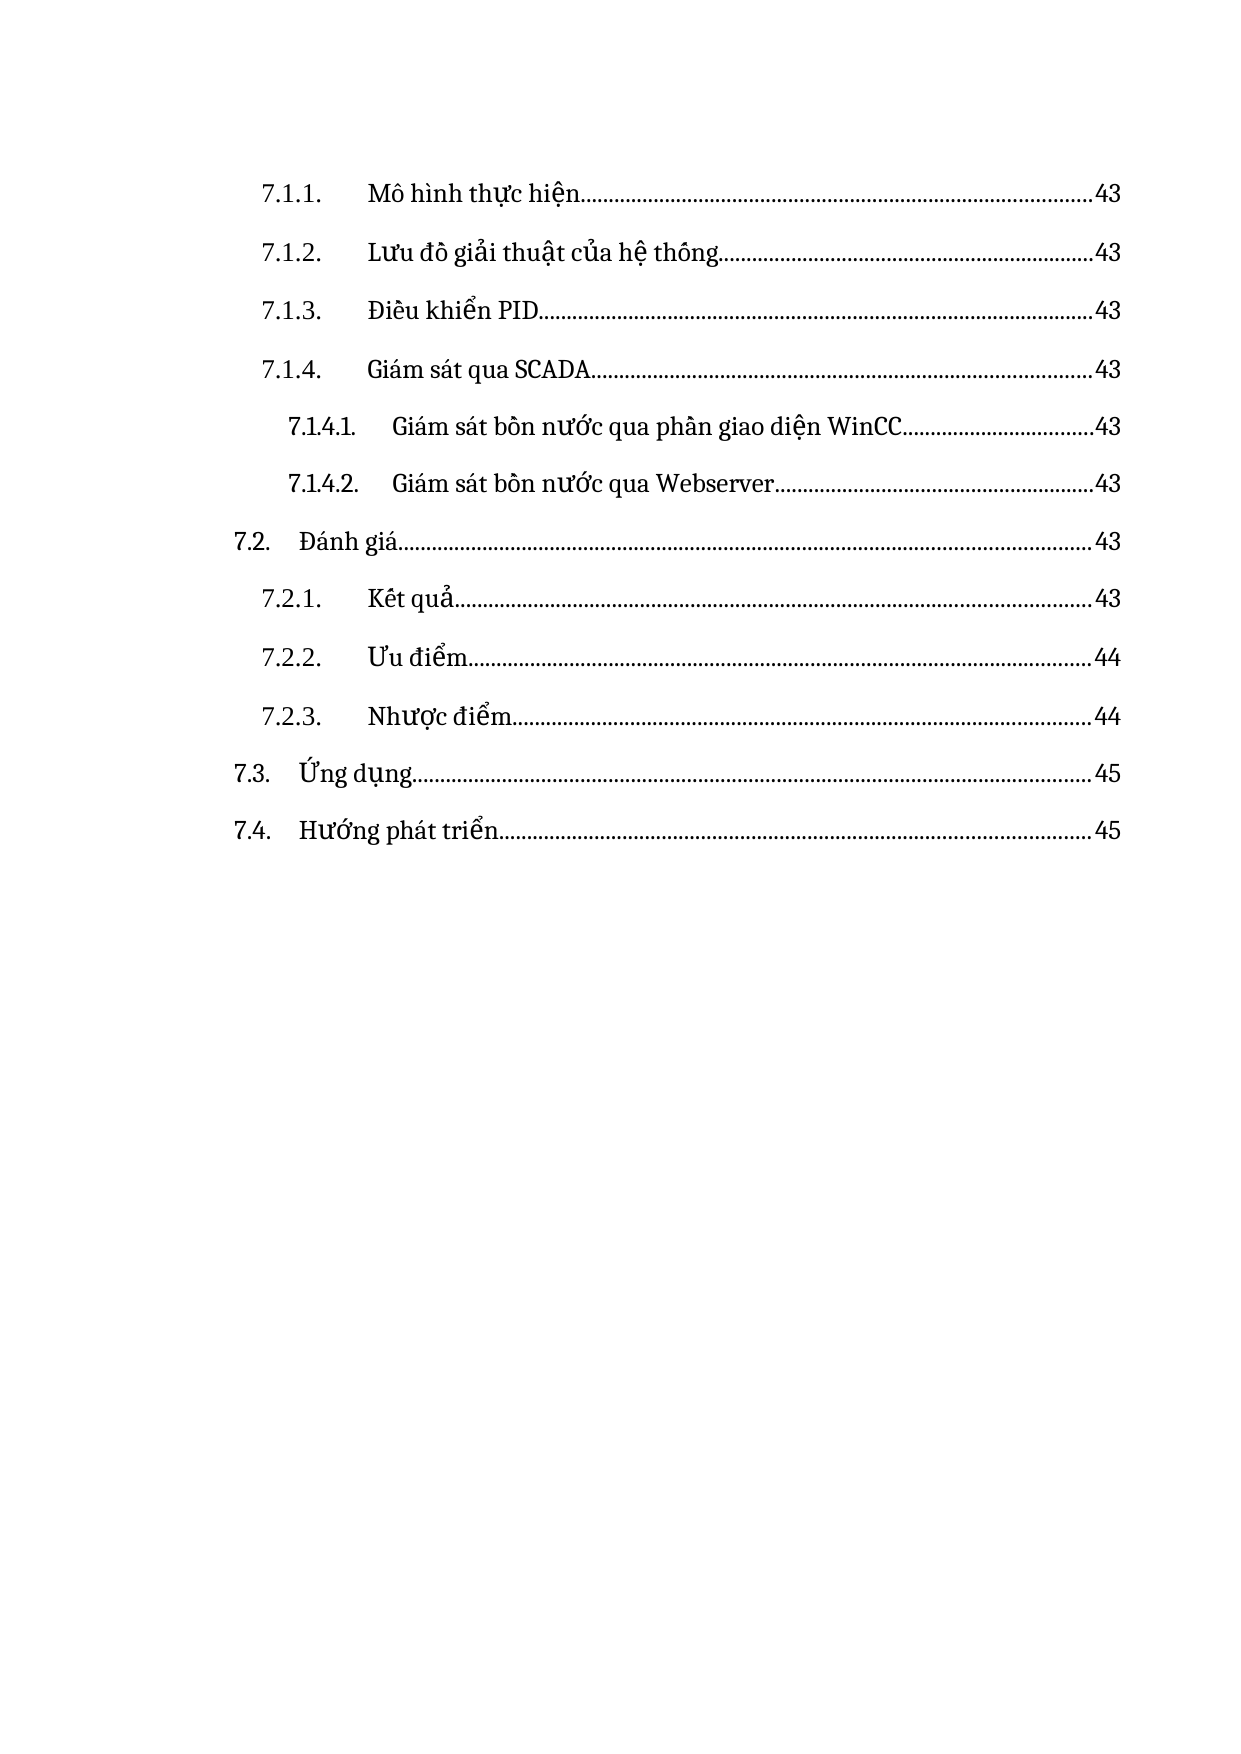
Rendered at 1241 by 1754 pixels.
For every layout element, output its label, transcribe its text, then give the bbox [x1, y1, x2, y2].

text 7.4. Hướng phát triển 45 [234, 815, 1122, 846]
text 7.1.4.2. Giám sát bồn nước qua Webserver 43 [288, 468, 1122, 499]
text 7.1.4. Giám sát qua SCADA 43 [261, 353, 1122, 385]
text 7.1.3. Điều khiển PID 43 [261, 294, 1122, 326]
text 7.3. Ứng dụng 45 [234, 758, 1122, 789]
text 7.2. Đánh giá 43 [234, 526, 1122, 557]
text 7.2.2. Ưu điểm 44 [261, 641, 1122, 673]
text 7.2.3. Nhược điểm 44 [261, 700, 1122, 732]
text 7.1.2. Lưu đồ giải thuật của hệ thống 43 [261, 236, 1122, 268]
text 7.1.4.1. Giám sát bồn nước qua phần giao diện WinCC 43 [288, 411, 1122, 442]
text 7.2.1. Kết quả 43 [261, 583, 1122, 615]
text 7.1.1. Mô hình thực hiện 43 [261, 177, 1122, 209]
